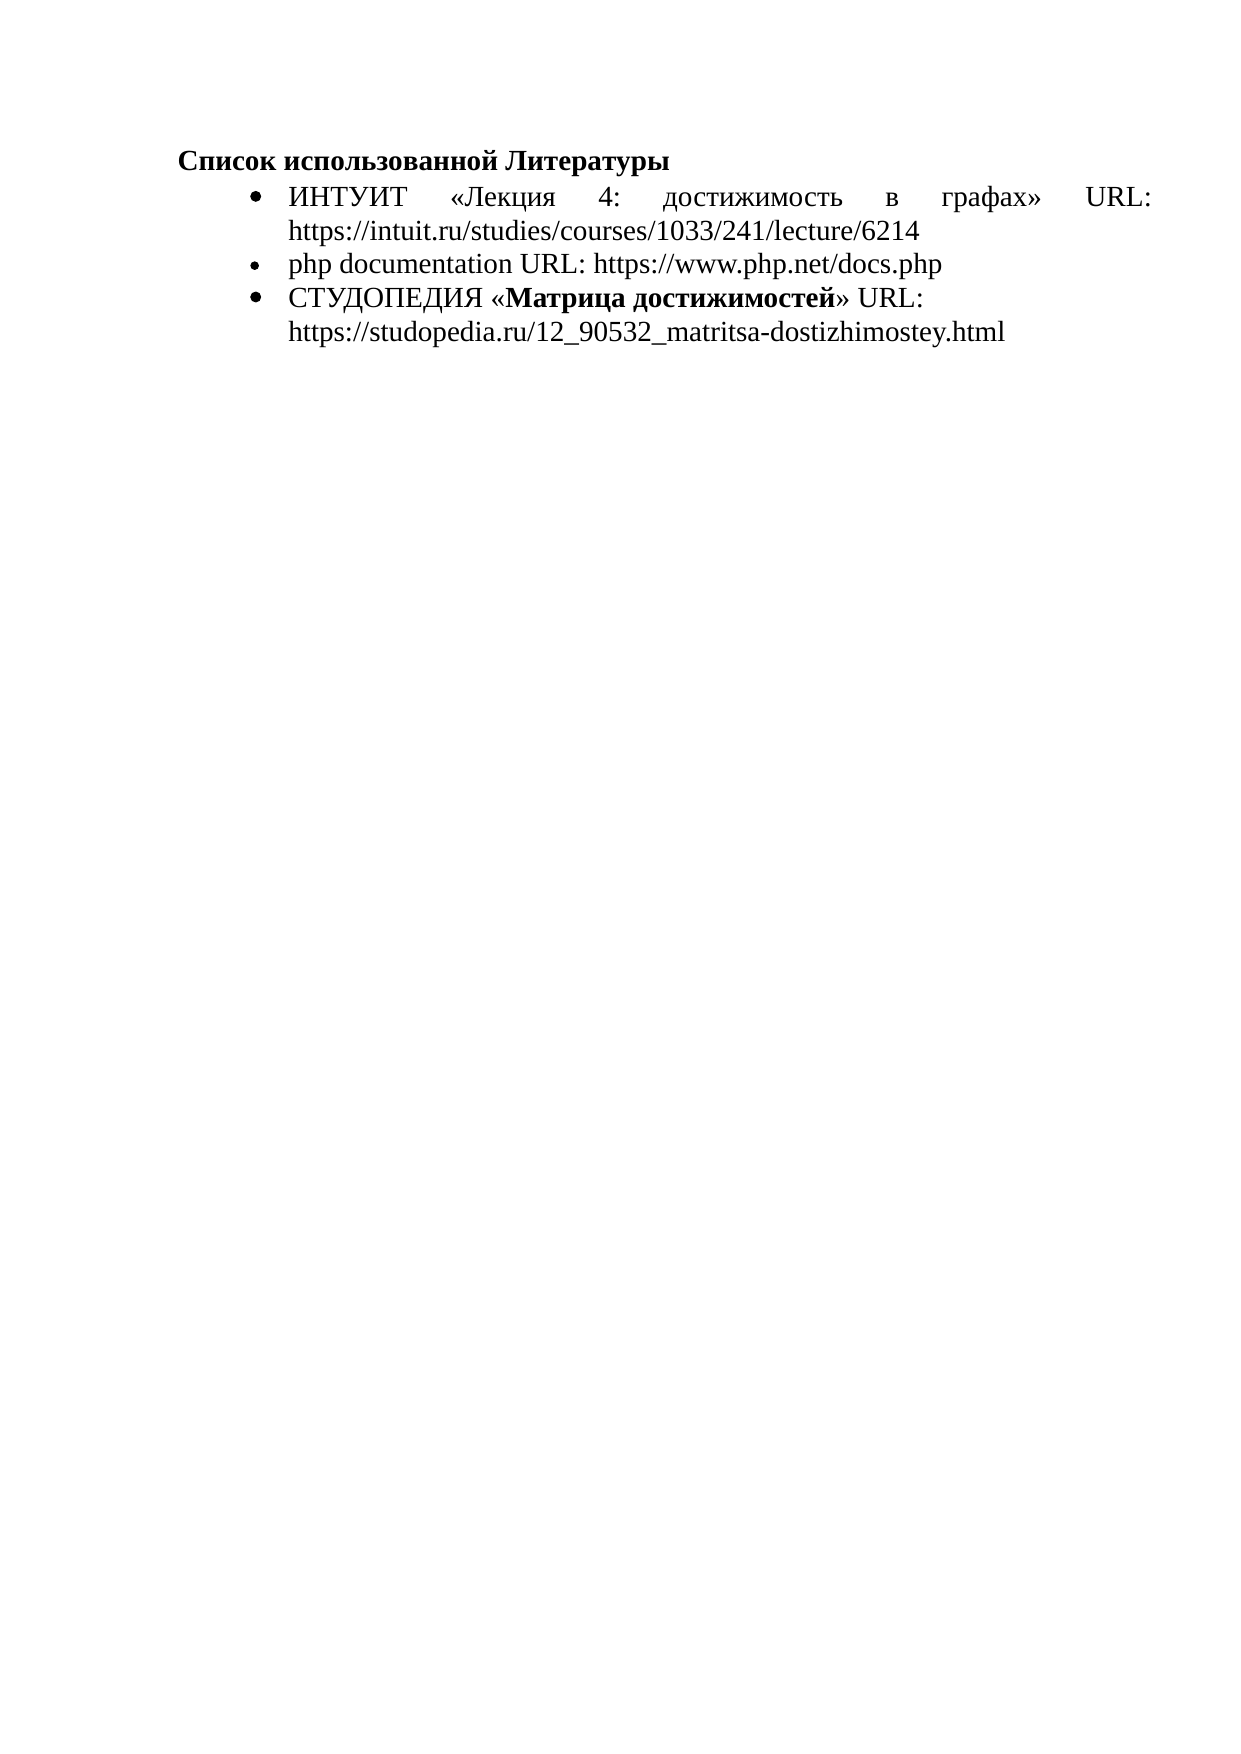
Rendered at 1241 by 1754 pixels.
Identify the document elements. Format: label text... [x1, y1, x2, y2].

list php documentation URL: https://www.php.net/docs.php [251, 246, 1152, 280]
subtitle Список использованной Литературы [177, 143, 1152, 177]
list СТУДОПЕДИЯ «Матрица достижимостей» URL: https://studopedia.ru/12_90532_matritsa-dostizhimostey.html [251, 280, 1152, 347]
list ИНТУИТ «Лекция 4: достижимость в графах» URL: https://intuit.ru/studies/courses/1033/241/lecture/6214 [251, 179, 1152, 246]
